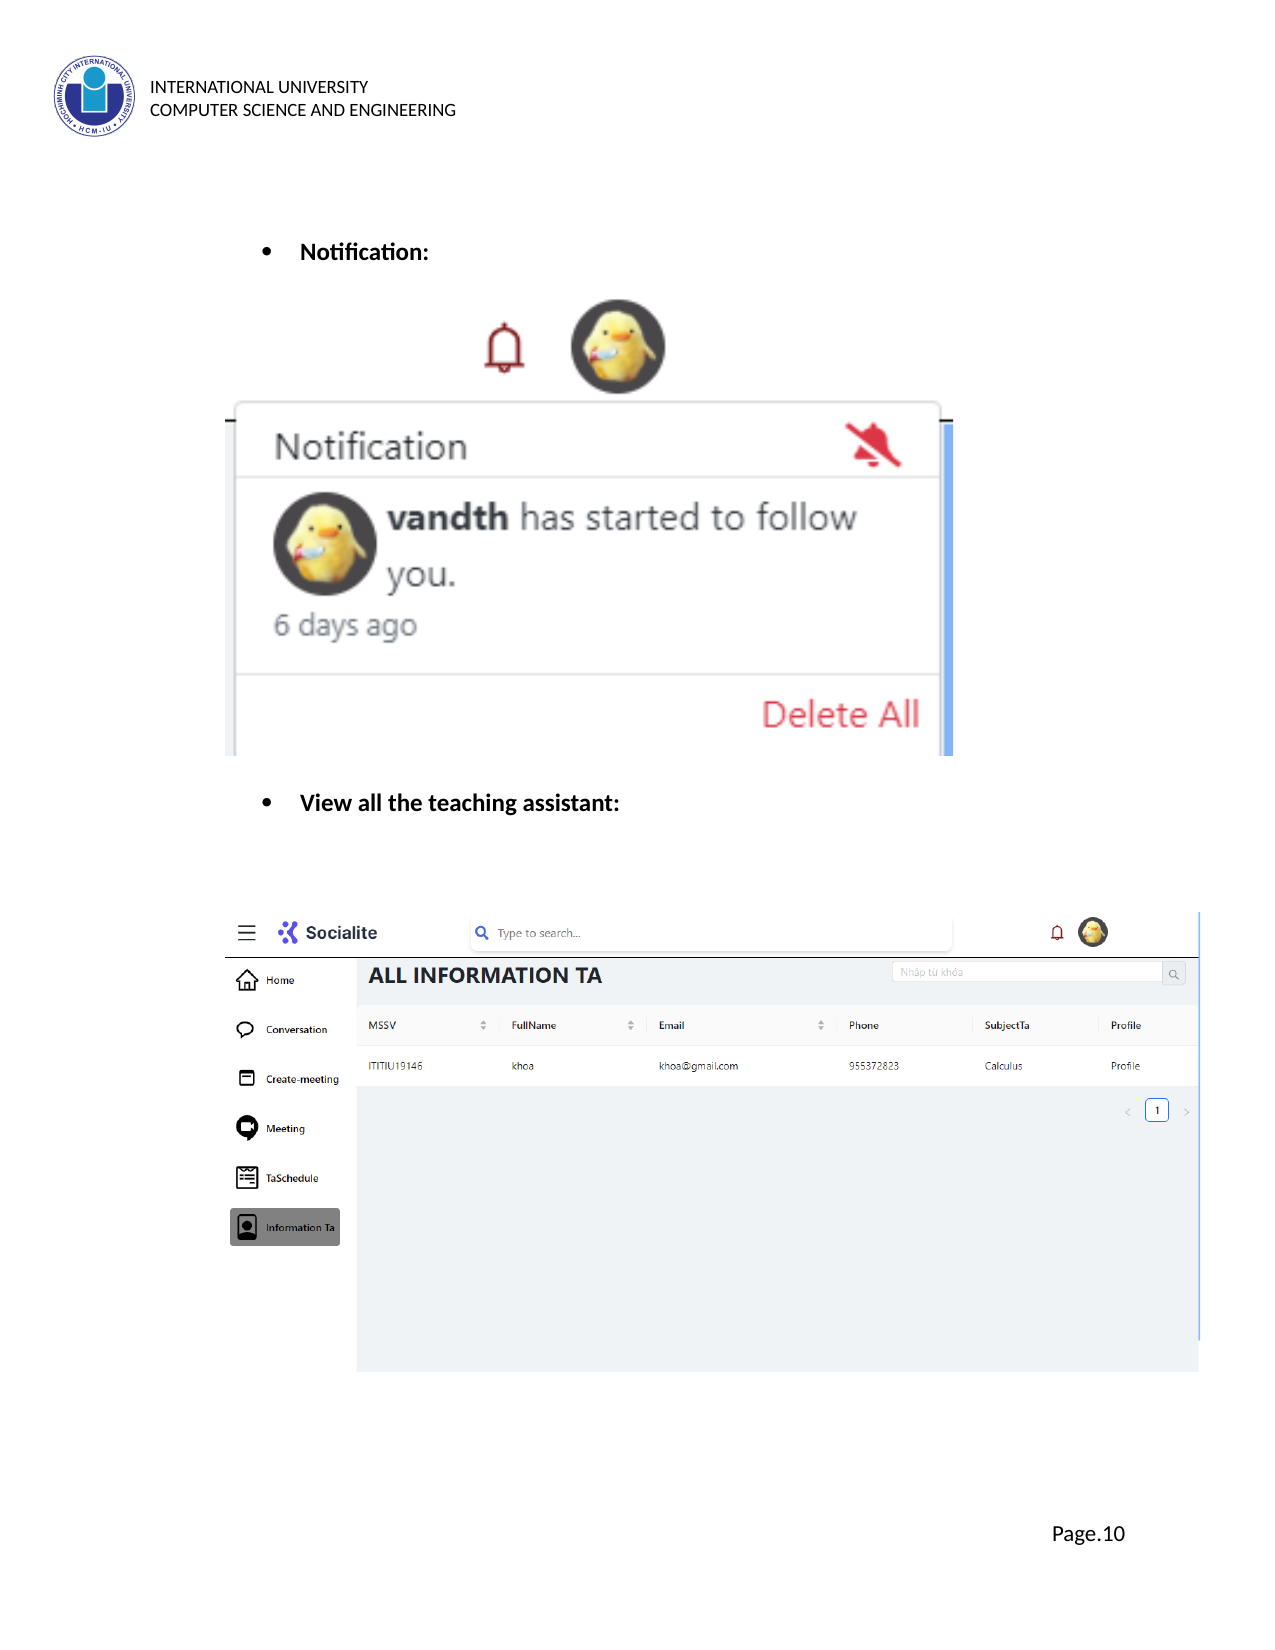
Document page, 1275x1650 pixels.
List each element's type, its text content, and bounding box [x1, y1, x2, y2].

picture [51, 53, 137, 140]
list Notification: [262, 236, 1125, 267]
picture [225, 912, 1200, 1372]
list View all the teaching assistant: [262, 787, 1125, 818]
picture [225, 298, 954, 756]
